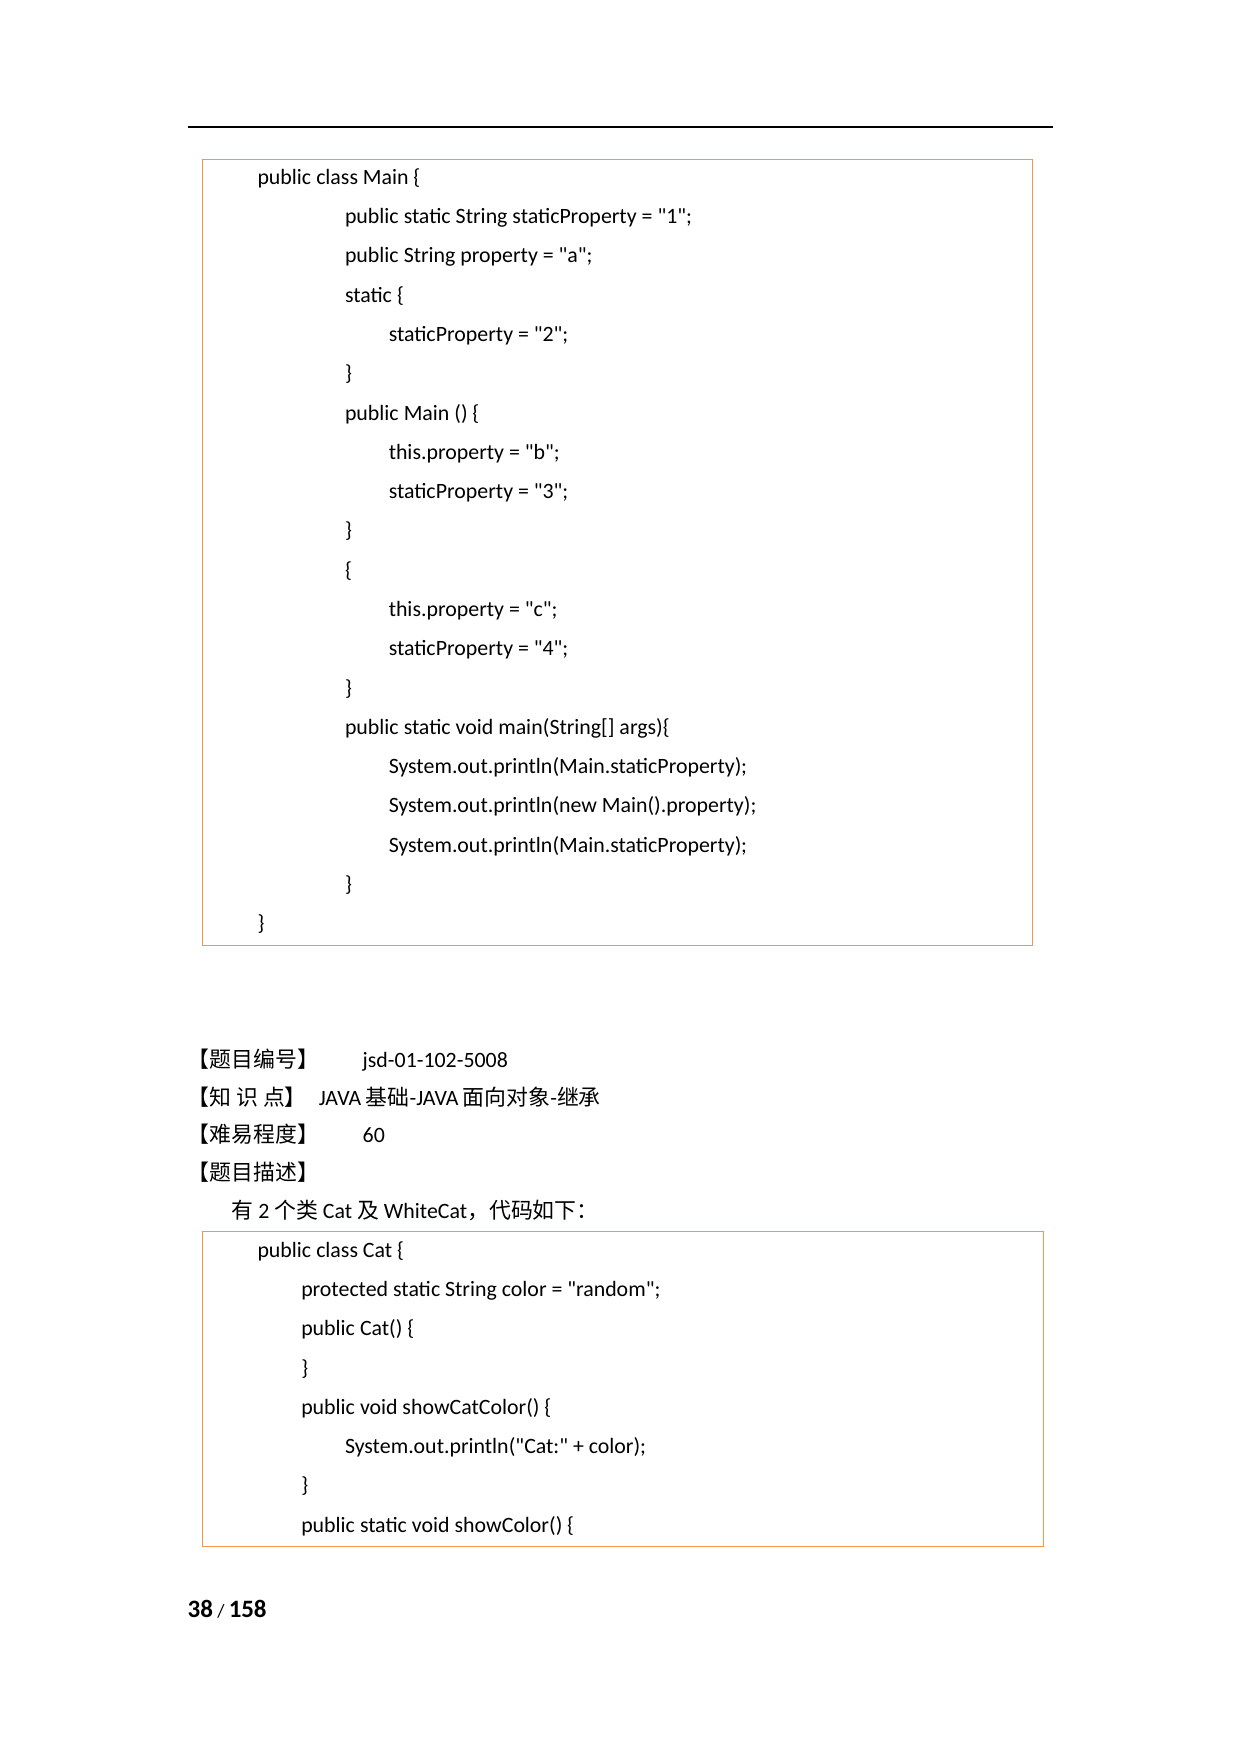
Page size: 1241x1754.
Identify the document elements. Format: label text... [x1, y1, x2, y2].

text 有 2 个类 Cat 及 WhiteCat，代码如下： [187, 1193, 1053, 1225]
text 【难易程度】 60 [187, 1117, 1053, 1149]
text 【题目描述】 [187, 1155, 1053, 1187]
text 【题目编号】 jsd-01-102-5008 [187, 1042, 1053, 1073]
text 【知 识 点】 JAVA基础-JAVA面向对象-继承 [187, 1079, 1053, 1111]
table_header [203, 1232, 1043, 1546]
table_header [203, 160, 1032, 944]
